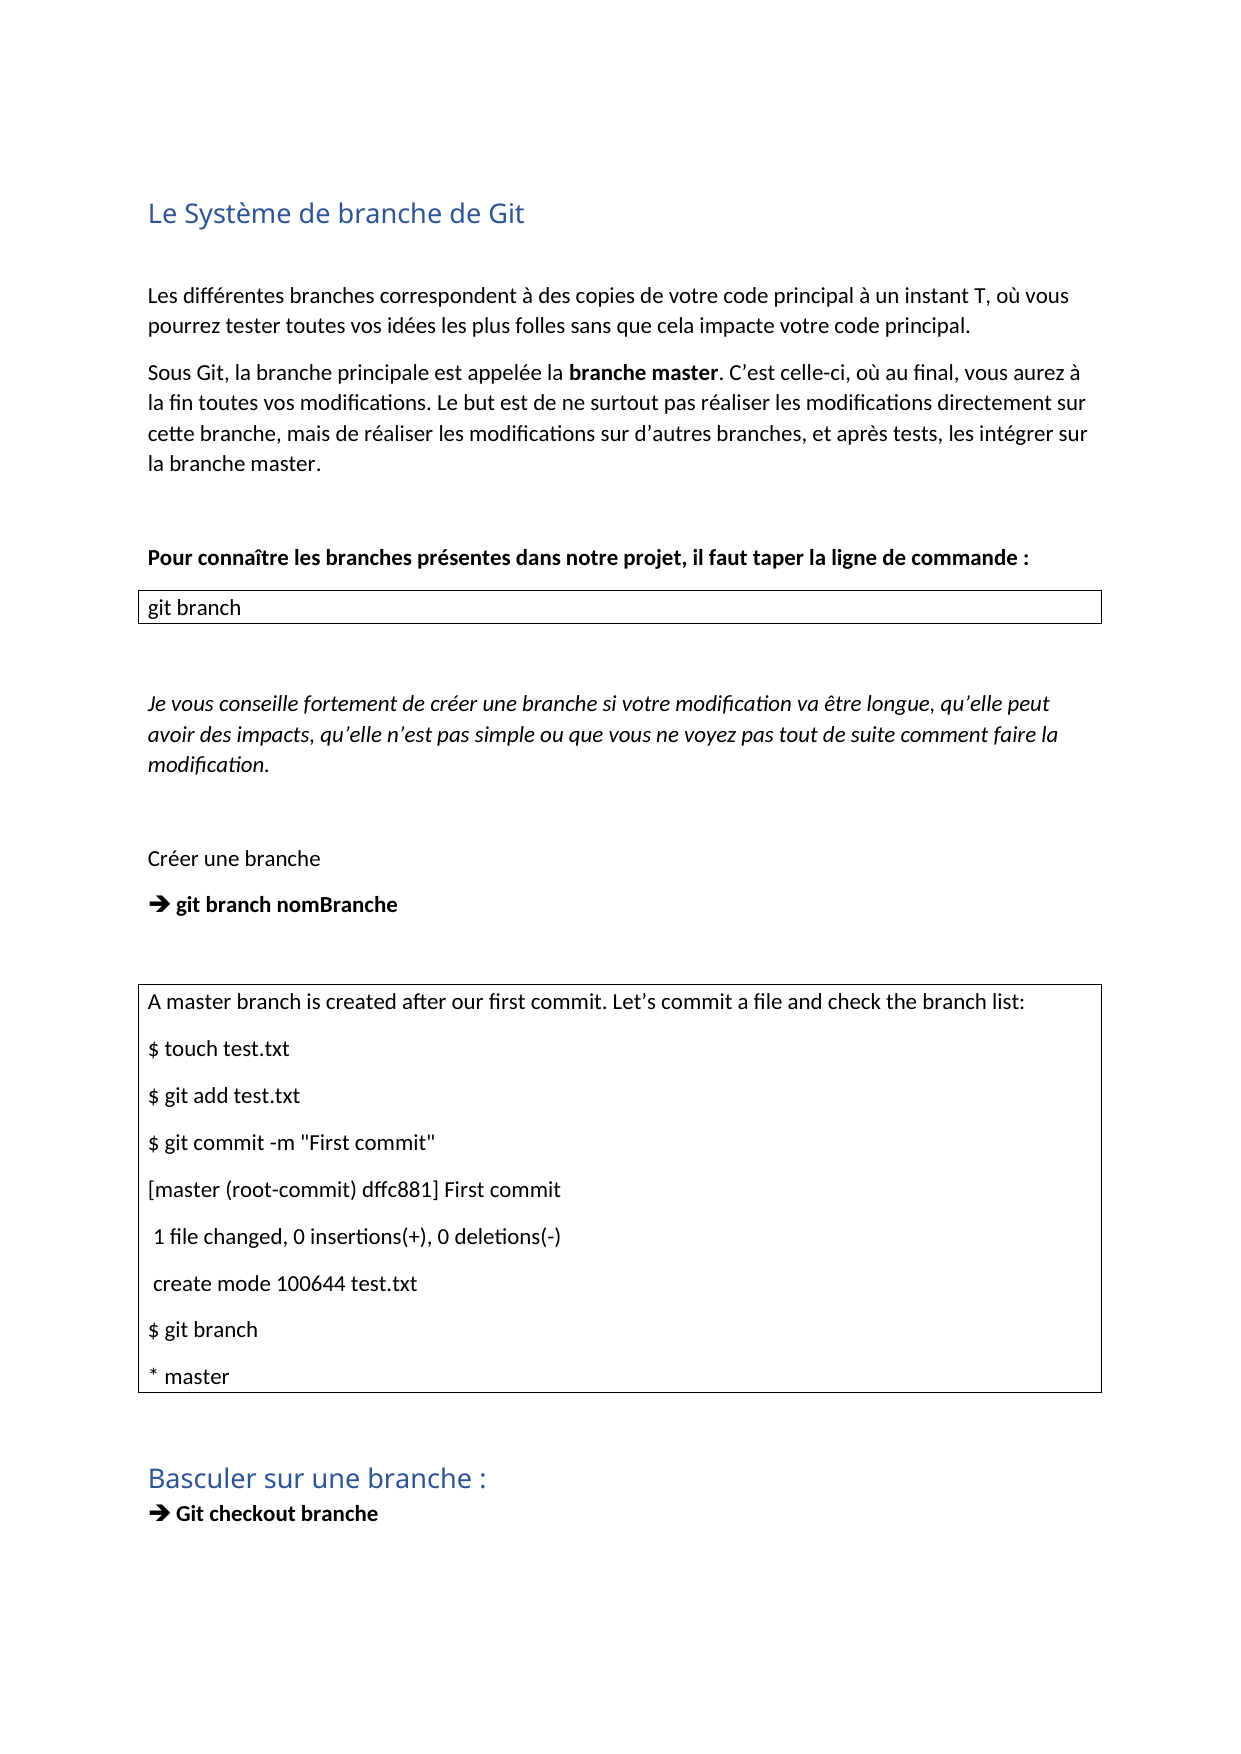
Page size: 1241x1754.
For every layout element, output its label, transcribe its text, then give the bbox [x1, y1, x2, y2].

text Créer une branche [148, 844, 1093, 872]
subtitle Basculer sur une branche : [148, 1459, 1093, 1496]
text Pour connaître les branches présentes dans notre projet, il faut taper la ligne de commande : [148, 543, 1093, 571]
text $ git branch [139, 1312, 1101, 1343]
text [master (root-commit) dffc881] First commit [139, 1172, 1101, 1203]
text * master [139, 1359, 1101, 1392]
text 1 file changed, 0 insertions(+), 0 deletions(-) [139, 1219, 1101, 1250]
text Je vous conseille fortement de créer une branche si votre modification va être longue, qu’elle peut avoir des impacts, qu’elle n’est pas simple ou que vous ne voyez pas tout de suite comment faire la modification. [148, 689, 1093, 778]
text A master branch is created after our first commit. Let’s commit a file and check the branch list: [139, 985, 1101, 1015]
text Git checkout branche [148, 1499, 1093, 1527]
text $ git add test.txt [139, 1078, 1101, 1109]
text $ git commit -m "First commit" [139, 1125, 1101, 1156]
text Sous Git, la branche principale est appelée la branche master. C’est celle-ci, où au final, vous aurez à la fin toutes vos modifications. Le but est de ne surtout pas réaliser les modifications directement sur cette branche, mais de réaliser les modifications sur d’autres branches, et après tests, les intégrer sur la branche master. [148, 358, 1093, 477]
text create mode 100644 test.txt [139, 1266, 1101, 1297]
text $ touch test.txt [139, 1031, 1101, 1062]
text git branch [139, 591, 1101, 623]
subtitle Le Système de branche de Git [148, 194, 1093, 231]
text git branch nomBranche [148, 891, 1093, 918]
text Les différentes branches correspondent à des copies de votre code principal à un instant T, où vous pourrez tester toutes vos idées les plus folles sans que cela impacte votre code principal. [148, 281, 1093, 339]
